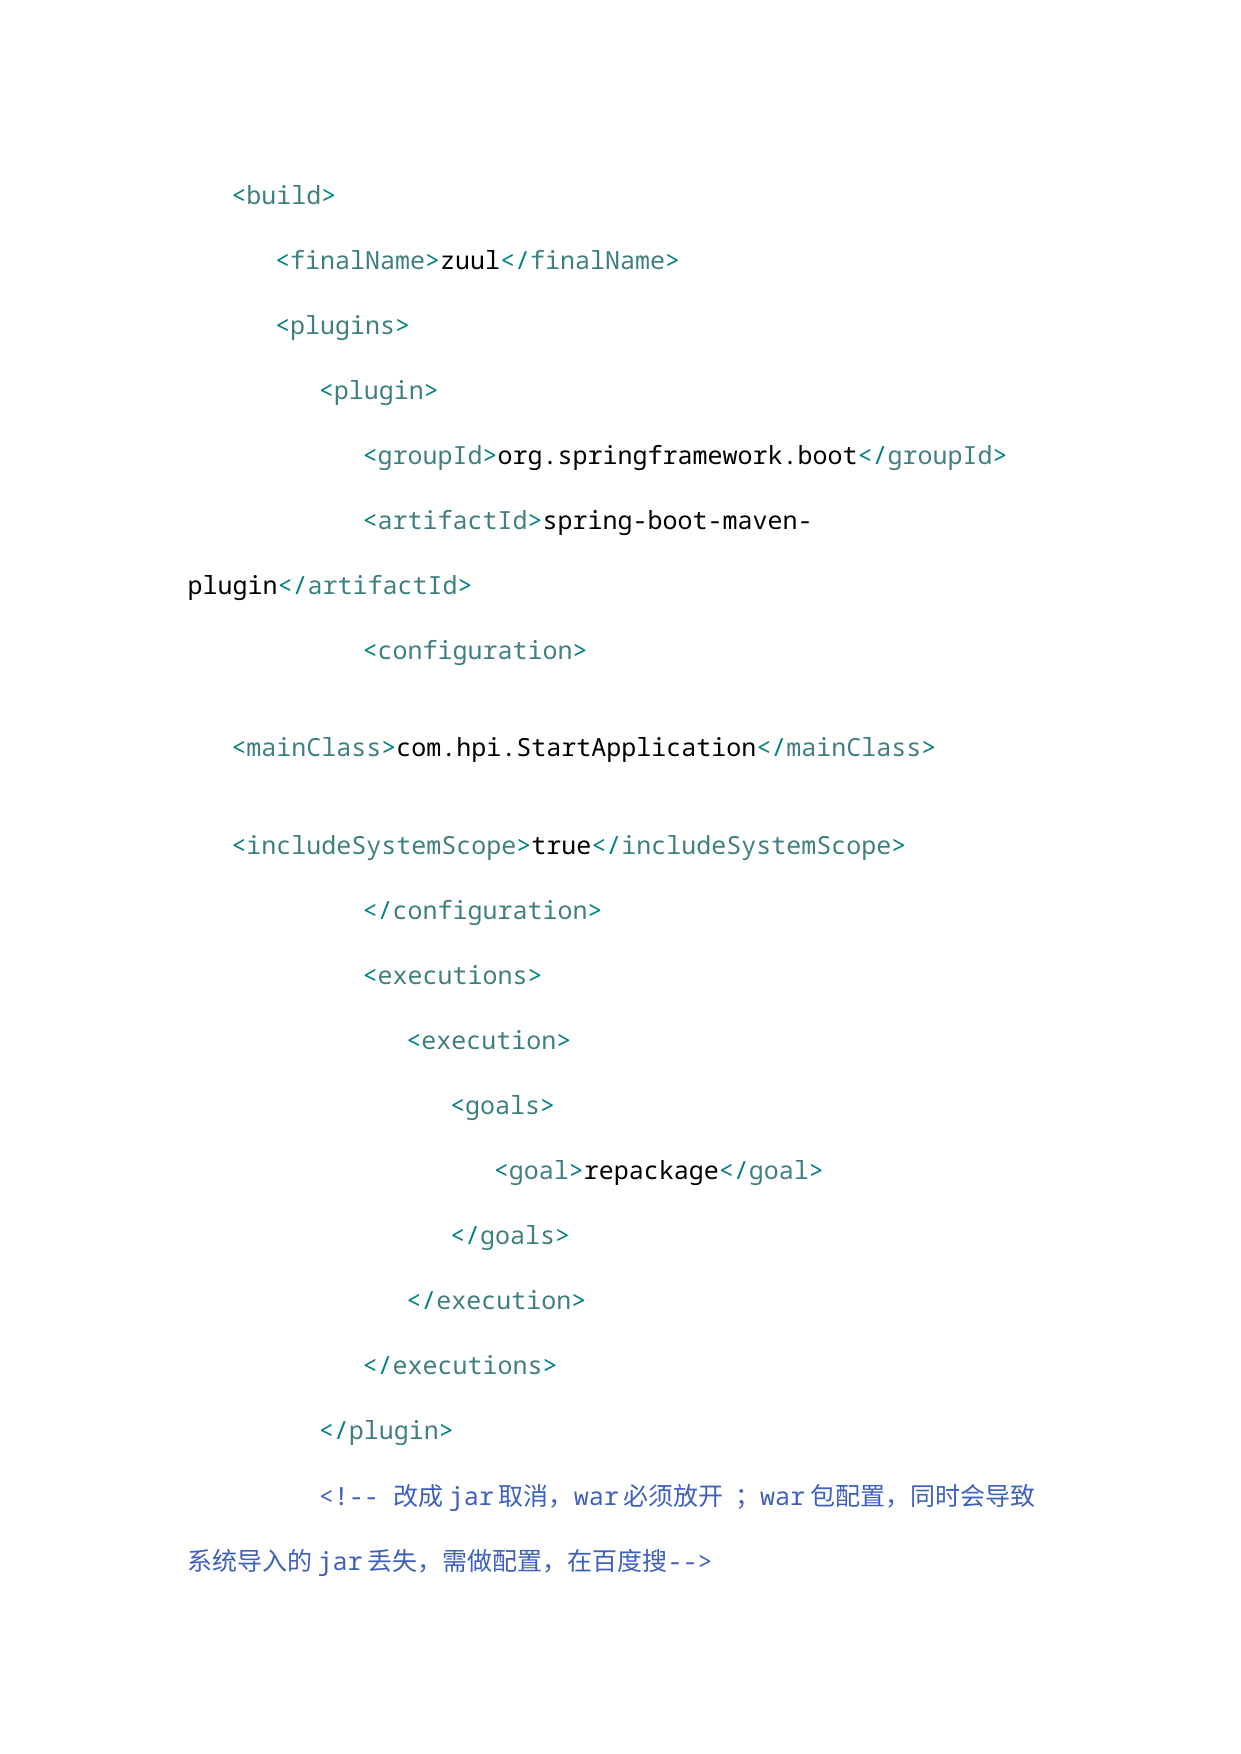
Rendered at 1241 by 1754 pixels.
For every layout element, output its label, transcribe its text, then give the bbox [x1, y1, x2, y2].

text <!-- 改成jar取消，war必须放开 ；war包配置，同时会导致系统导入的jar丢失，需做配置，在百度搜--> [187, 1462, 1053, 1592]
text <configuration> [187, 617, 1053, 682]
text </executions> [187, 1332, 1053, 1397]
text <mainClass>com.hpi.StartApplication</mainClass> [187, 682, 1053, 779]
text </goals> [187, 1202, 1053, 1267]
text </execution> [187, 1267, 1053, 1332]
text </configuration> [187, 877, 1053, 942]
text <groupId>org.springframework.boot</groupId> [187, 422, 1053, 487]
text <plugins> [187, 292, 1053, 357]
text <goals> [187, 1072, 1053, 1137]
text <finalName>zuul</finalName> [187, 227, 1053, 292]
text <executions> [187, 942, 1053, 1007]
text <goal>repackage</goal> [187, 1137, 1053, 1202]
text <artifactId>spring-boot-maven-plugin</artifactId> [187, 487, 1053, 617]
text <plugin> [187, 357, 1053, 422]
text </plugin> [187, 1397, 1053, 1462]
text <includeSystemScope>true</includeSystemScope> [187, 779, 1053, 877]
text <build> [187, 162, 1053, 227]
text <execution> [187, 1007, 1053, 1072]
